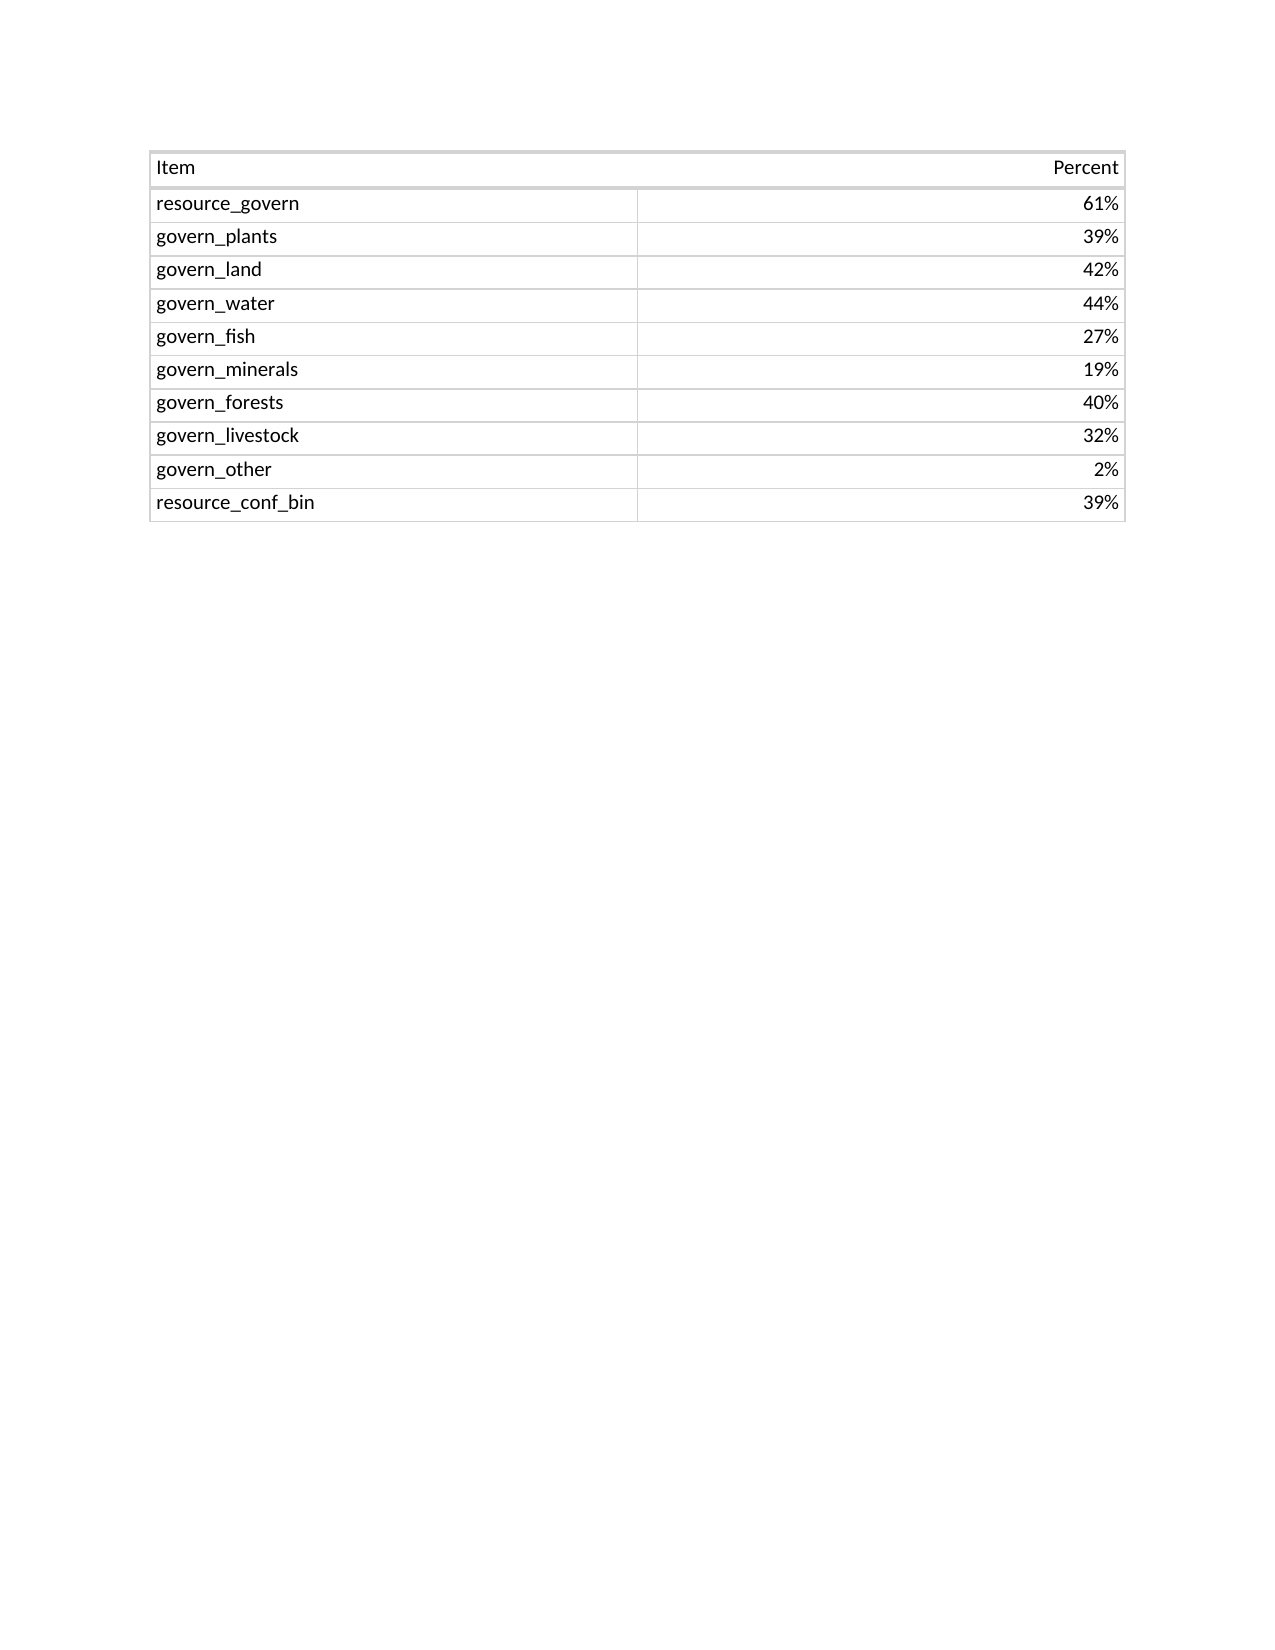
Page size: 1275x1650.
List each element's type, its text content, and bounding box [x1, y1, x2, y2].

table_cell 61% [638, 190, 1124, 222]
table_cell 27% [638, 323, 1124, 354]
table_cell 42% [638, 257, 1124, 288]
table_cell resource_conf_bin [151, 489, 637, 521]
table_header Percent [638, 154, 1124, 186]
table_cell govern_water [151, 290, 637, 321]
table_cell 39% [638, 223, 1124, 255]
table_cell govern_fish [151, 323, 637, 354]
table_cell 2% [638, 456, 1124, 487]
table_cell govern_land [151, 257, 637, 288]
table_cell 39% [638, 489, 1124, 521]
table_cell 19% [638, 356, 1124, 388]
table_header Item [151, 154, 637, 186]
table_cell 32% [638, 423, 1124, 454]
table_cell govern_minerals [151, 356, 637, 388]
table_cell 44% [638, 290, 1124, 321]
table_cell govern_other [151, 456, 637, 487]
table_cell govern_plants [151, 223, 637, 255]
table_cell resource_govern [151, 190, 637, 222]
table_cell 40% [638, 390, 1124, 421]
table_cell govern_forests [151, 390, 637, 421]
table_cell govern_livestock [151, 423, 637, 454]
